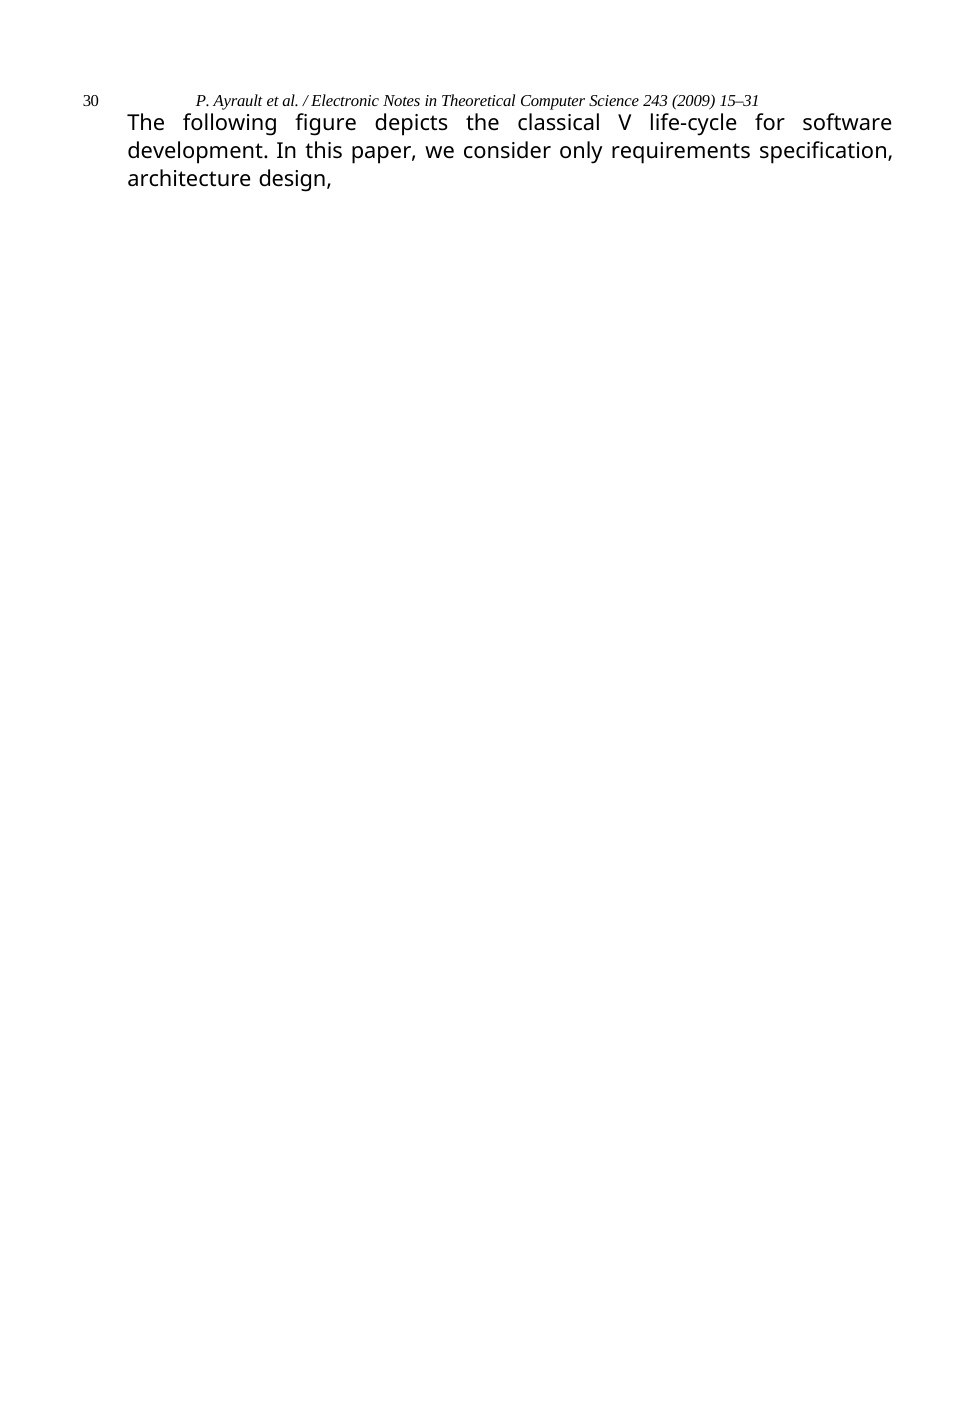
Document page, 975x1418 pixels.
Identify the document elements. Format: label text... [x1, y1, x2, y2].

text The following figure depicts the classical V life-cycle for software development. In this paper, we consider only requirements specification, architecture design, [127, 108, 893, 193]
